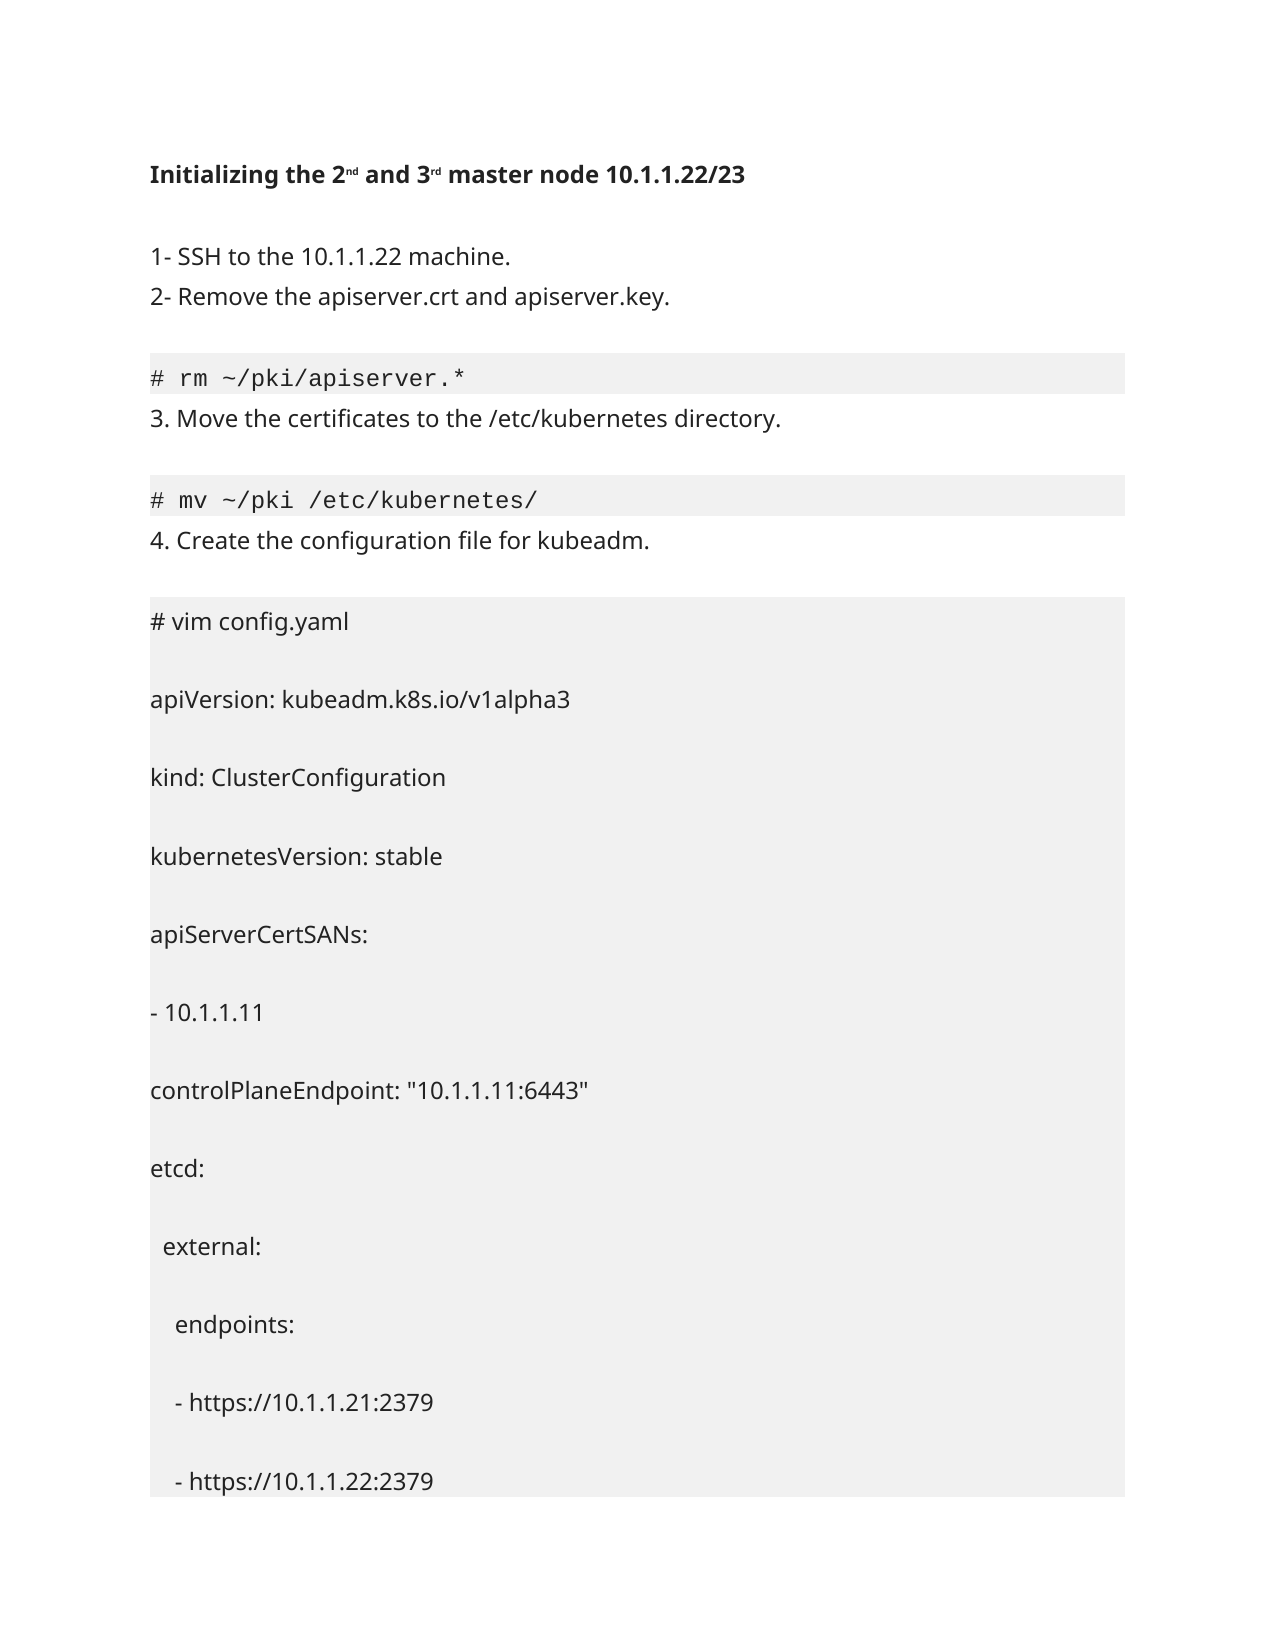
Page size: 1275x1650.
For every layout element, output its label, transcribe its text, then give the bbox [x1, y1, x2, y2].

text kind: ClusterConfiguration [150, 753, 1125, 794]
text apiServerCertSANs: [150, 909, 1125, 950]
text # vim config.yaml [150, 597, 1125, 637]
text # rm ~/pki/apiserver.* [150, 353, 1125, 394]
text etcd: [150, 1144, 1125, 1184]
text 1- SSH to the 10.1.1.22 machine. 2- Remove the apiserver.crt and apiserver.key. [150, 231, 1125, 312]
text # mv ~/pki /etc/kubernetes/ [150, 475, 1125, 516]
text controlPlaneEndpoint: "10.1.1.11:6443" [150, 1066, 1125, 1106]
text external: [150, 1222, 1125, 1262]
text - https://10.1.1.22:2379 [150, 1456, 1125, 1497]
text endpoints: [150, 1300, 1125, 1341]
text apiVersion: kubeadm.k8s.io/v1alpha3 [150, 675, 1125, 716]
text - https://10.1.1.21:2379 [150, 1378, 1125, 1419]
text - 10.1.1.11 [150, 987, 1125, 1028]
text 3. Move the certificates to the /etc/kubernetes directory. [150, 394, 1125, 434]
text 4. Create the configuration file for kubeadm. [150, 516, 1125, 556]
text kubernetesVersion: stable [150, 831, 1125, 872]
text Initializing the 2nd and 3rd master node 10.1.1.22/23 [150, 150, 1125, 191]
